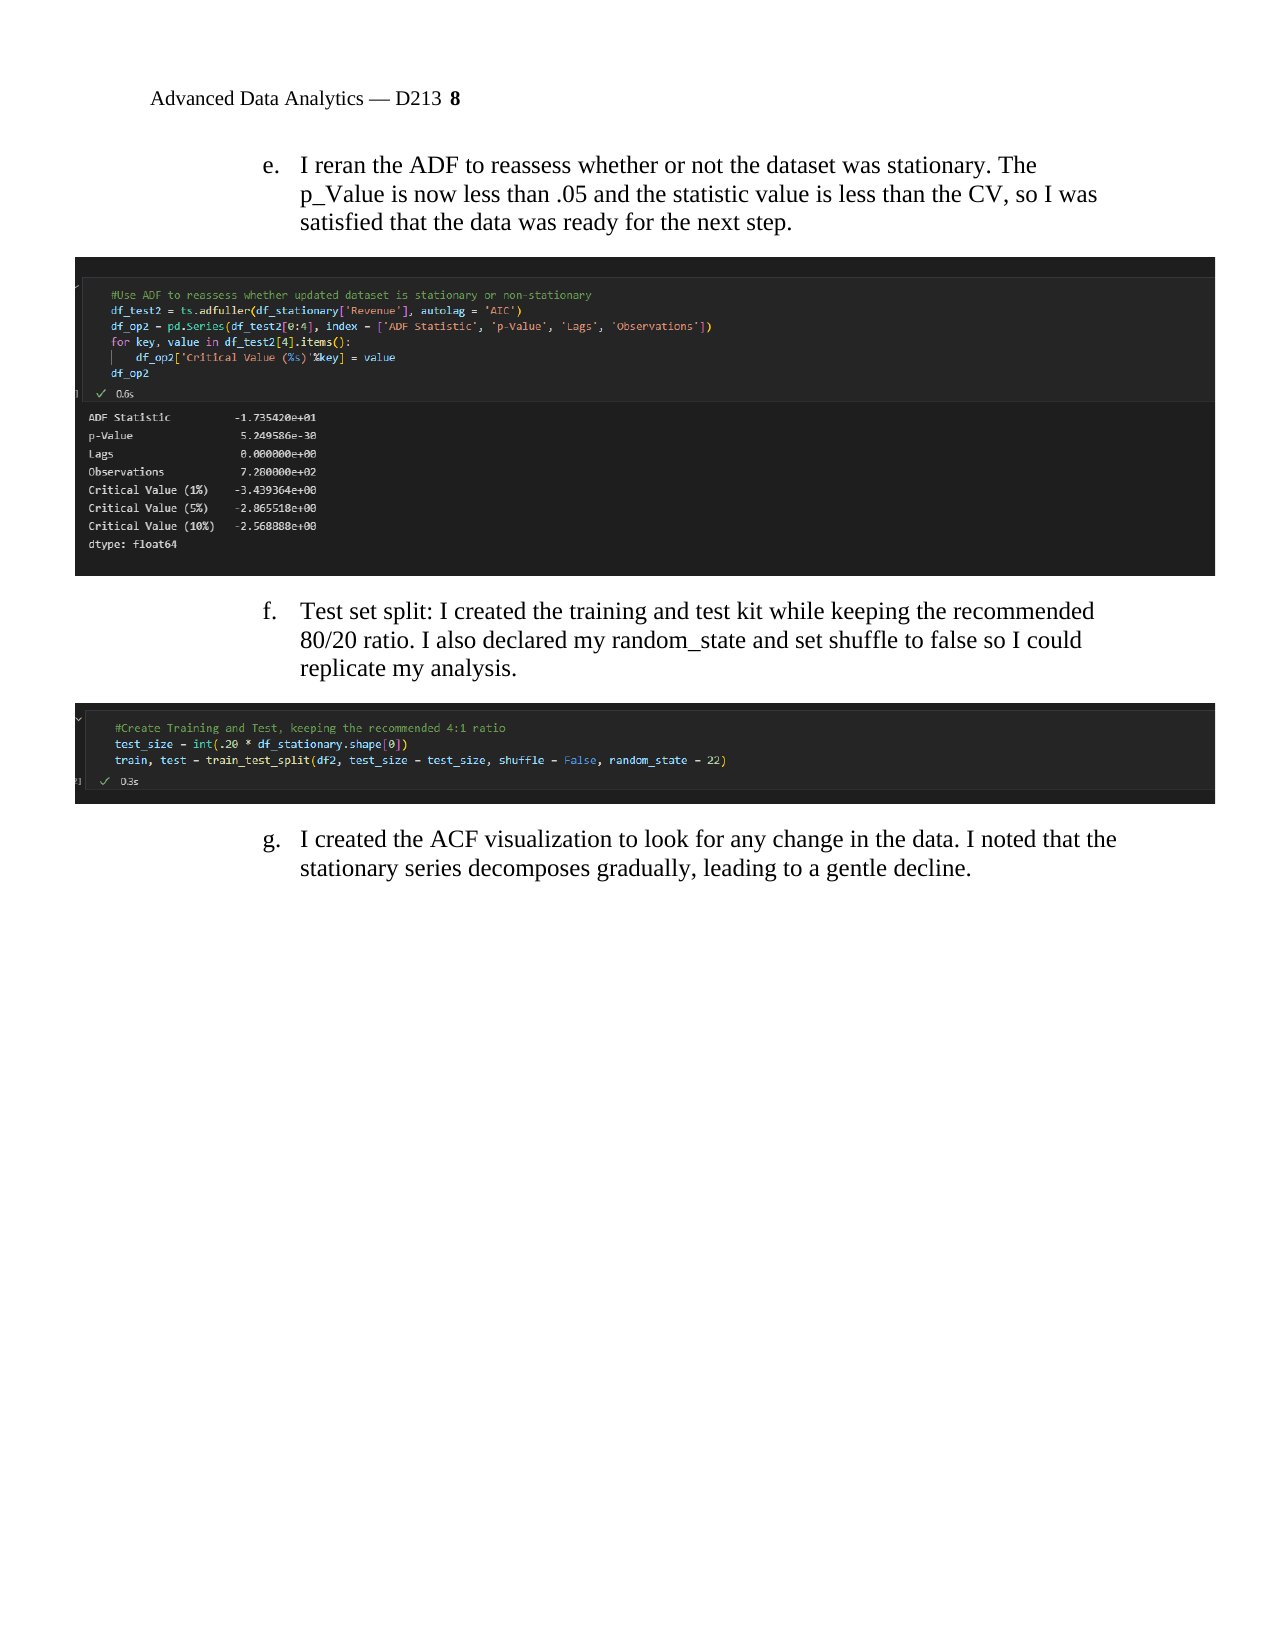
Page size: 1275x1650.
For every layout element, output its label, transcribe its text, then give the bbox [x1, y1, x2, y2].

list Test set split: I created the training and test kit while keeping the recommended 80/20 ratio. I also declared my random_state and set shuffle to false so I could replicate my analysis. [262, 596, 1125, 682]
list I created the ACF visualization to look for any change in the data. I noted that the stationary series decomposes gradually, leading to a gentle decline. [262, 824, 1125, 882]
picture [75, 257, 1216, 576]
picture [75, 703, 1216, 804]
list I reran the ADF to reassess whether or not the dataset was stationary. The p_Value is now less than .05 and the statistic value is less than the CV, so I was satisfied that the data was ready for the next step. [262, 150, 1125, 236]
